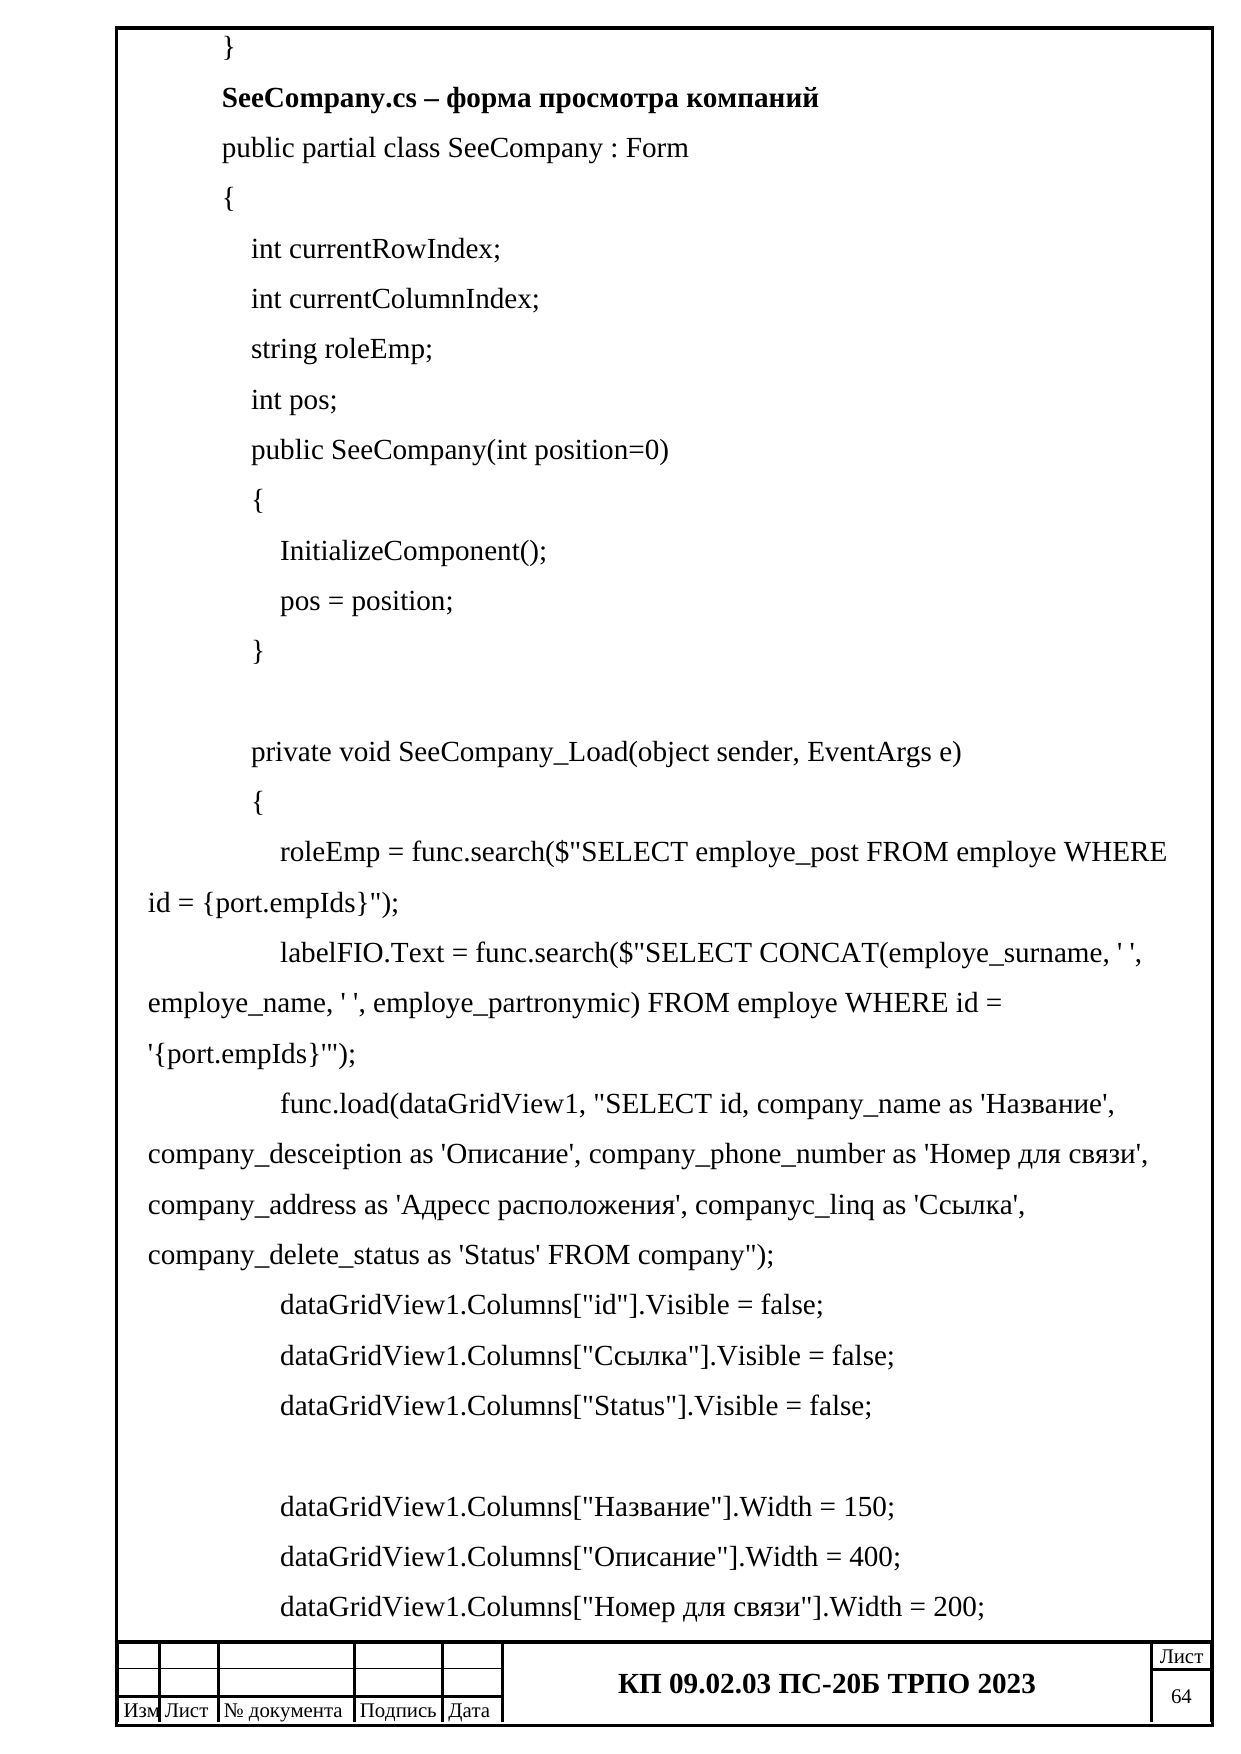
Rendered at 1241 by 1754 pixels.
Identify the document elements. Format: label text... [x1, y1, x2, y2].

text int pos; [148, 382, 1181, 415]
text { [148, 784, 1181, 818]
text } [148, 30, 1181, 63]
text func.load(dataGridView1, "SELECT id, company_name as 'Название', company_desceiption as 'Описание', company_phone_number as 'Номер для связи', company_address as 'Адресс расположения', companyc_linq as 'Cсылка', company_delete_status as 'Status' FROM company"); [148, 1086, 1181, 1271]
text int currentRowIndex; [148, 231, 1181, 264]
text { [148, 482, 1181, 516]
text SeeCompany.cs – форма просмотра компаний [148, 80, 1181, 113]
text InitializeComponent(); [148, 533, 1181, 566]
text dataGridView1.Columns["Cсылка"].Visible = false; [148, 1338, 1181, 1371]
text public partial class SeeCompany : Form [148, 130, 1181, 164]
text { [148, 181, 1181, 214]
text dataGridView1.Columns["Название"].Width = 150; [148, 1489, 1181, 1522]
text dataGridView1.Columns["Описание"].Width = 400; [148, 1539, 1181, 1572]
text dataGridView1.Columns["id"].Visible = false; [148, 1287, 1181, 1321]
text dataGridView1.Columns["Status"].Visible = false; [148, 1388, 1181, 1422]
text labelFIO.Text = func.search($"SELECT CONCAT(employe_surname, ' ', employe_name, ' ', employe_partronymic) FROM employe WHERE id = '{port.empIds}'"); [148, 935, 1181, 1069]
text } [148, 633, 1181, 667]
text roleEmp = func.search($"SELECT employe_post FROM employe WHERE id = {port.empIds}"); [148, 834, 1181, 918]
text dataGridView1.Columns["Номер для связи"].Width = 200; [148, 1589, 1181, 1623]
text string roleEmp; [148, 331, 1181, 365]
text int currentColumnIndex; [148, 281, 1181, 315]
text private void SeeCompany_Load(object sender, EventArgs e) [148, 734, 1181, 767]
text pos = position; [148, 583, 1181, 617]
text public SeeCompany(int position=0) [148, 432, 1181, 466]
